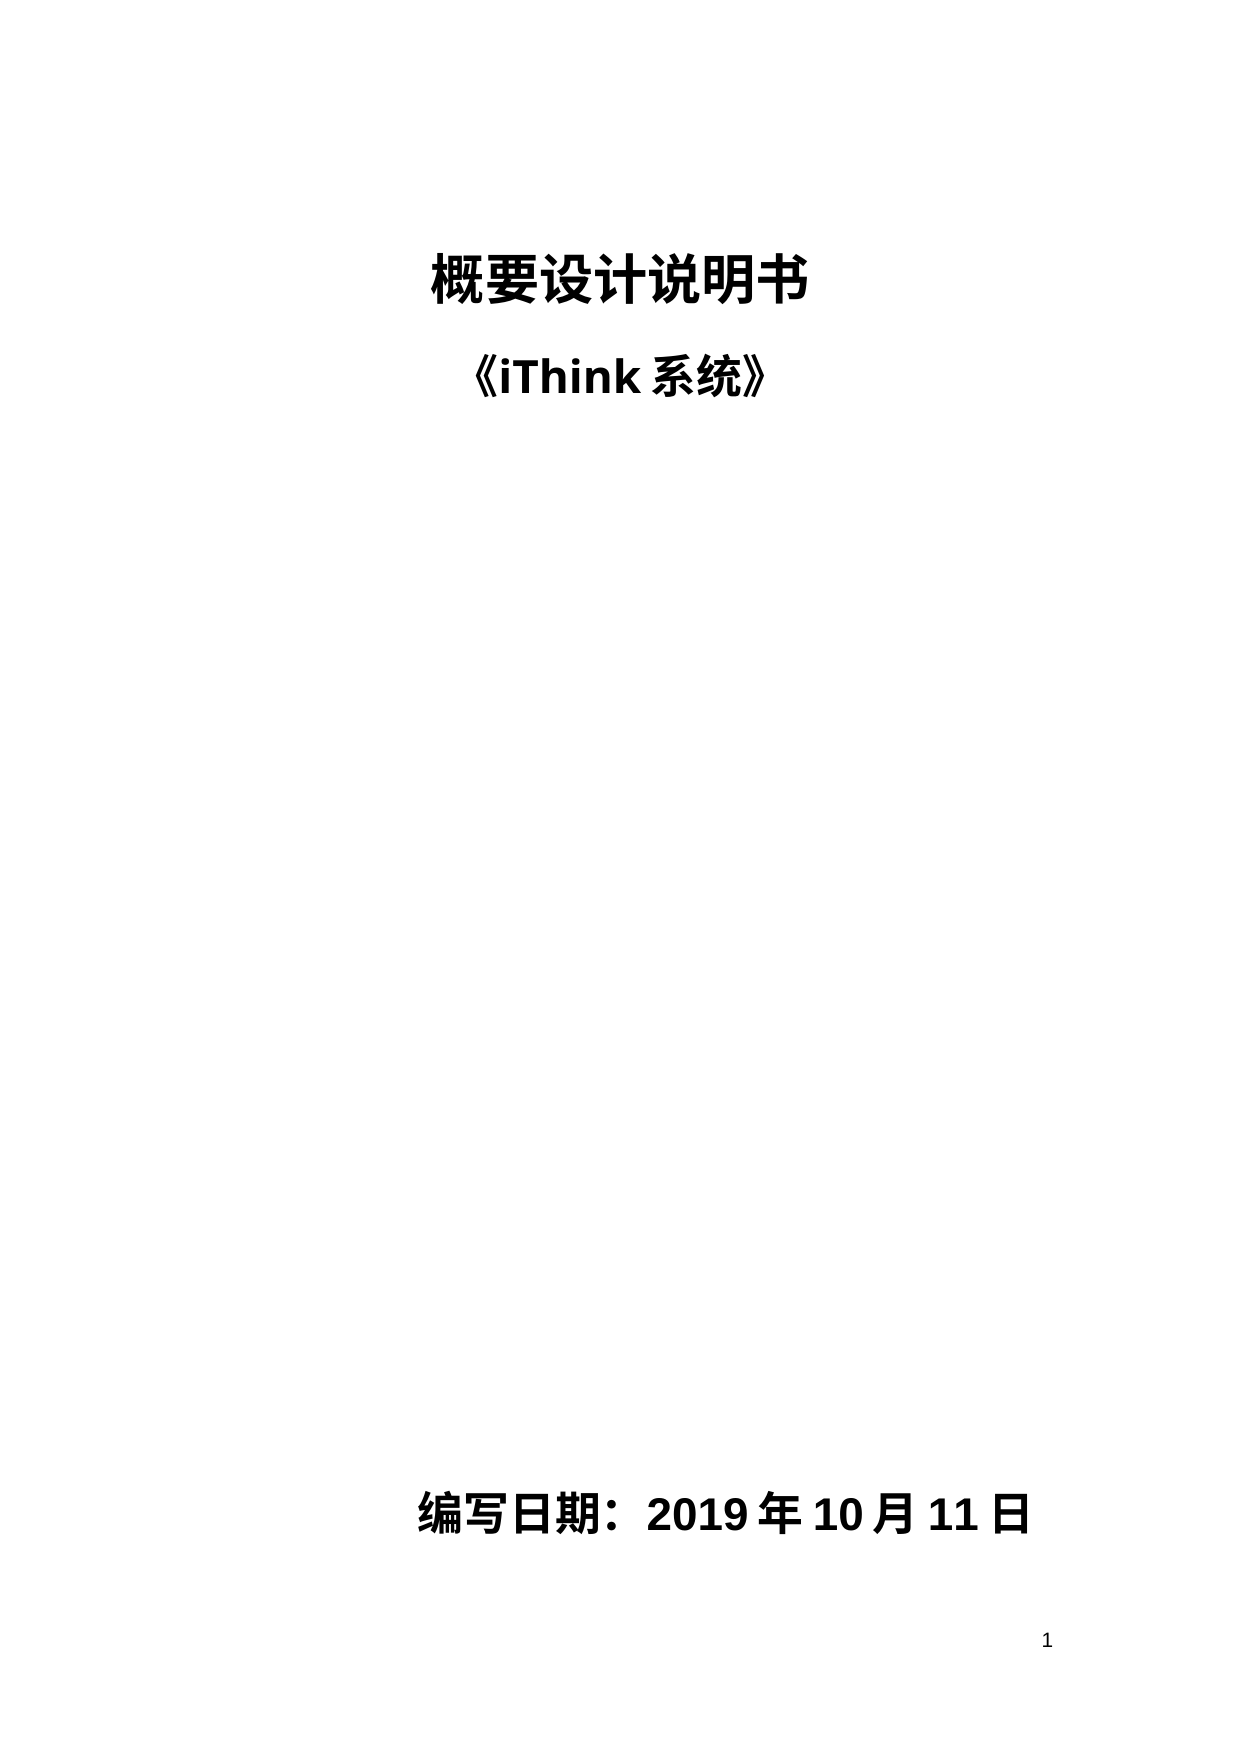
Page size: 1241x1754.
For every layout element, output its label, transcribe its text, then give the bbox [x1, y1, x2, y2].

text 《iThink系统》 [187, 324, 1053, 422]
text 编写日期：2019年10月11日 [187, 1462, 1053, 1559]
text 概要设计说明书 [187, 227, 1053, 324]
